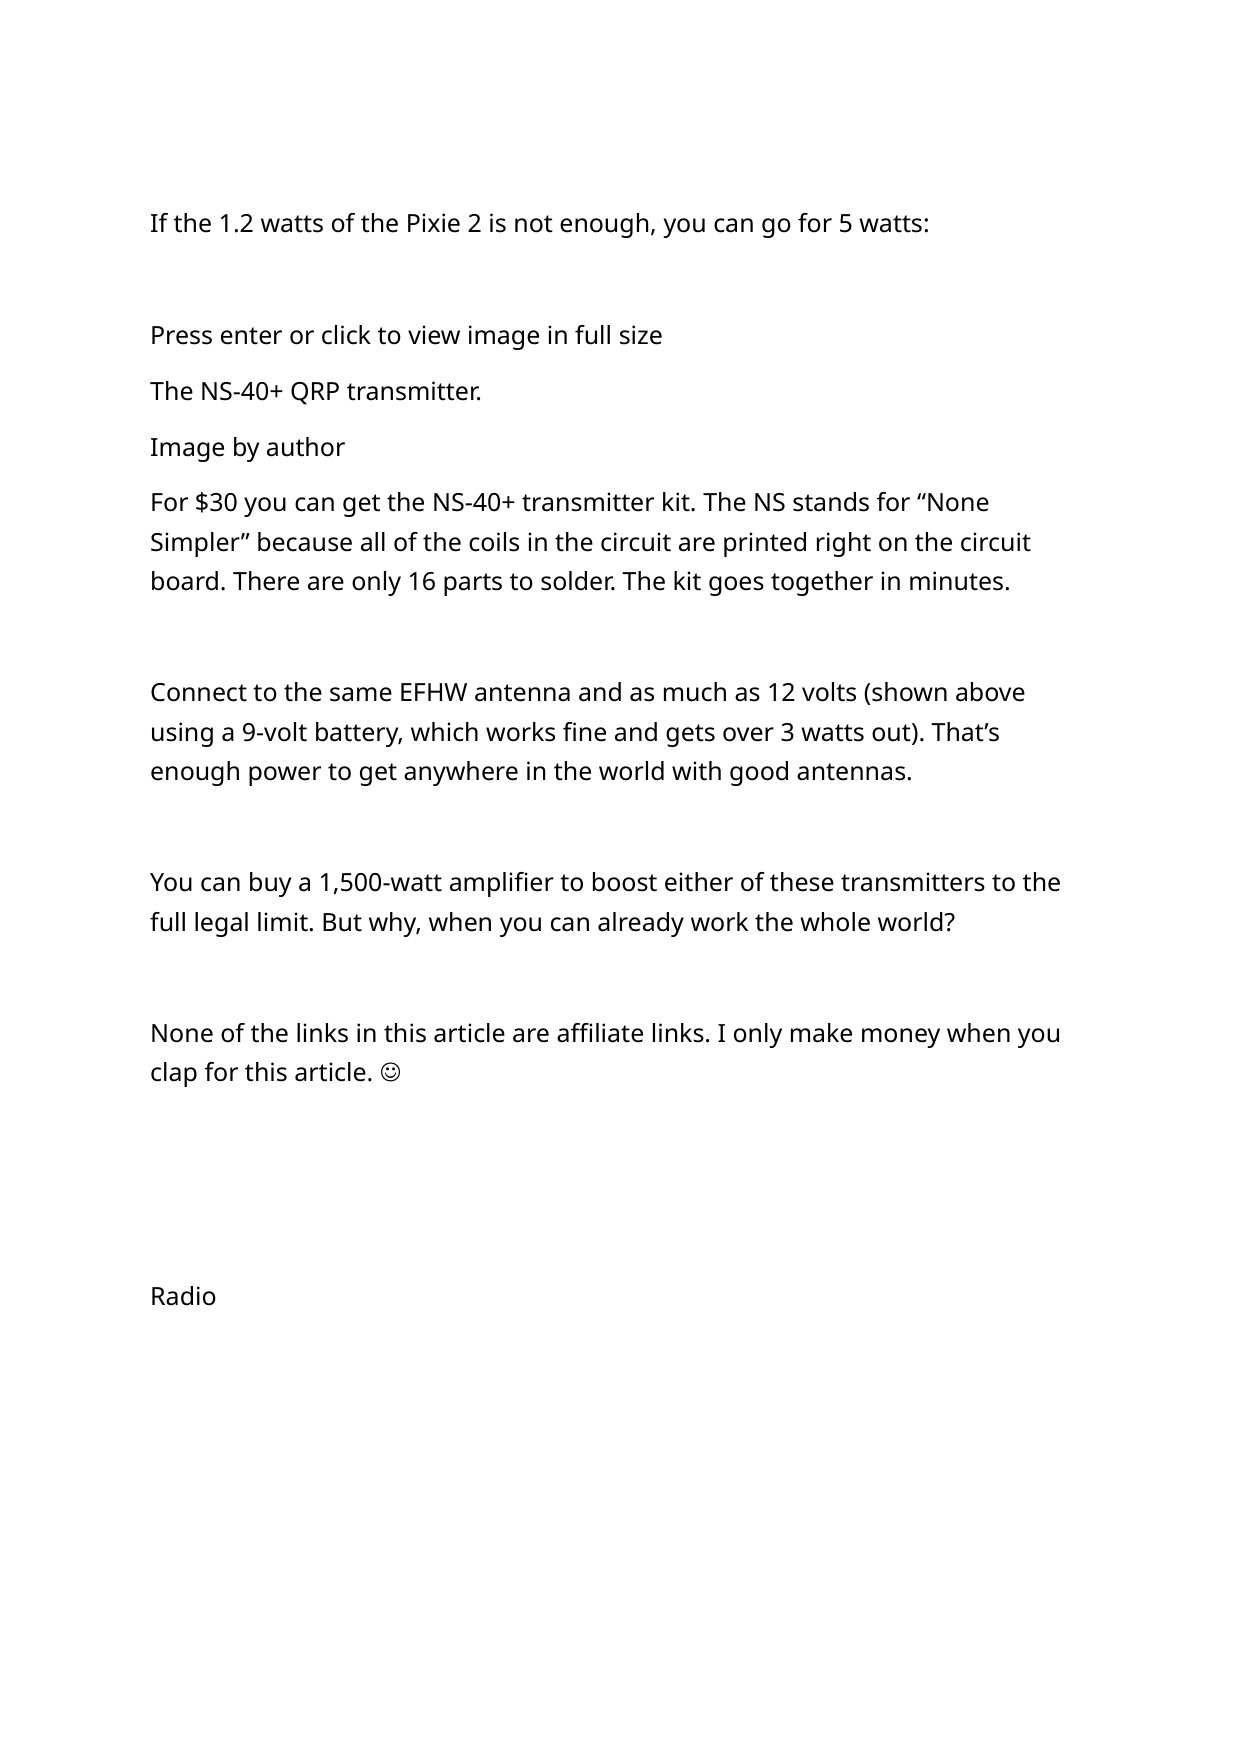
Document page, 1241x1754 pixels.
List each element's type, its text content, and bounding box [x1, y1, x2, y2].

text Connect to the same EFHW antenna and as much as 12 volts (shown above using a 9-volt battery, which works fine and gets over 3 watts out). That’s enough power to get anywhere in the world with good antennas. [150, 675, 1090, 787]
text Radio [150, 1278, 1090, 1312]
text You can buy a 1,500-watt amplifier to boost either of these transmitters to the full legal limit. But why, when you can already work the whole world? [150, 865, 1090, 938]
text The NS-40+ QRP transmitter. [150, 373, 1090, 407]
text Image by author [150, 429, 1090, 463]
text If the 1.2 watts of the Pixie 2 is not enough, you can go for 5 watts: [150, 206, 1090, 240]
text None of the links in this article are affiliate links. I only make money when you clap for this article. [150, 1016, 1090, 1089]
text Press enter or click to view image in full size [150, 317, 1090, 352]
text For $30 you can get the NS-40+ transmitter kit. The NS stands for “None Simpler” because all of the coils in the circuit are printed right on the circuit board. There are only 16 parts to solder. The kit goes together in minutes. [150, 485, 1090, 597]
